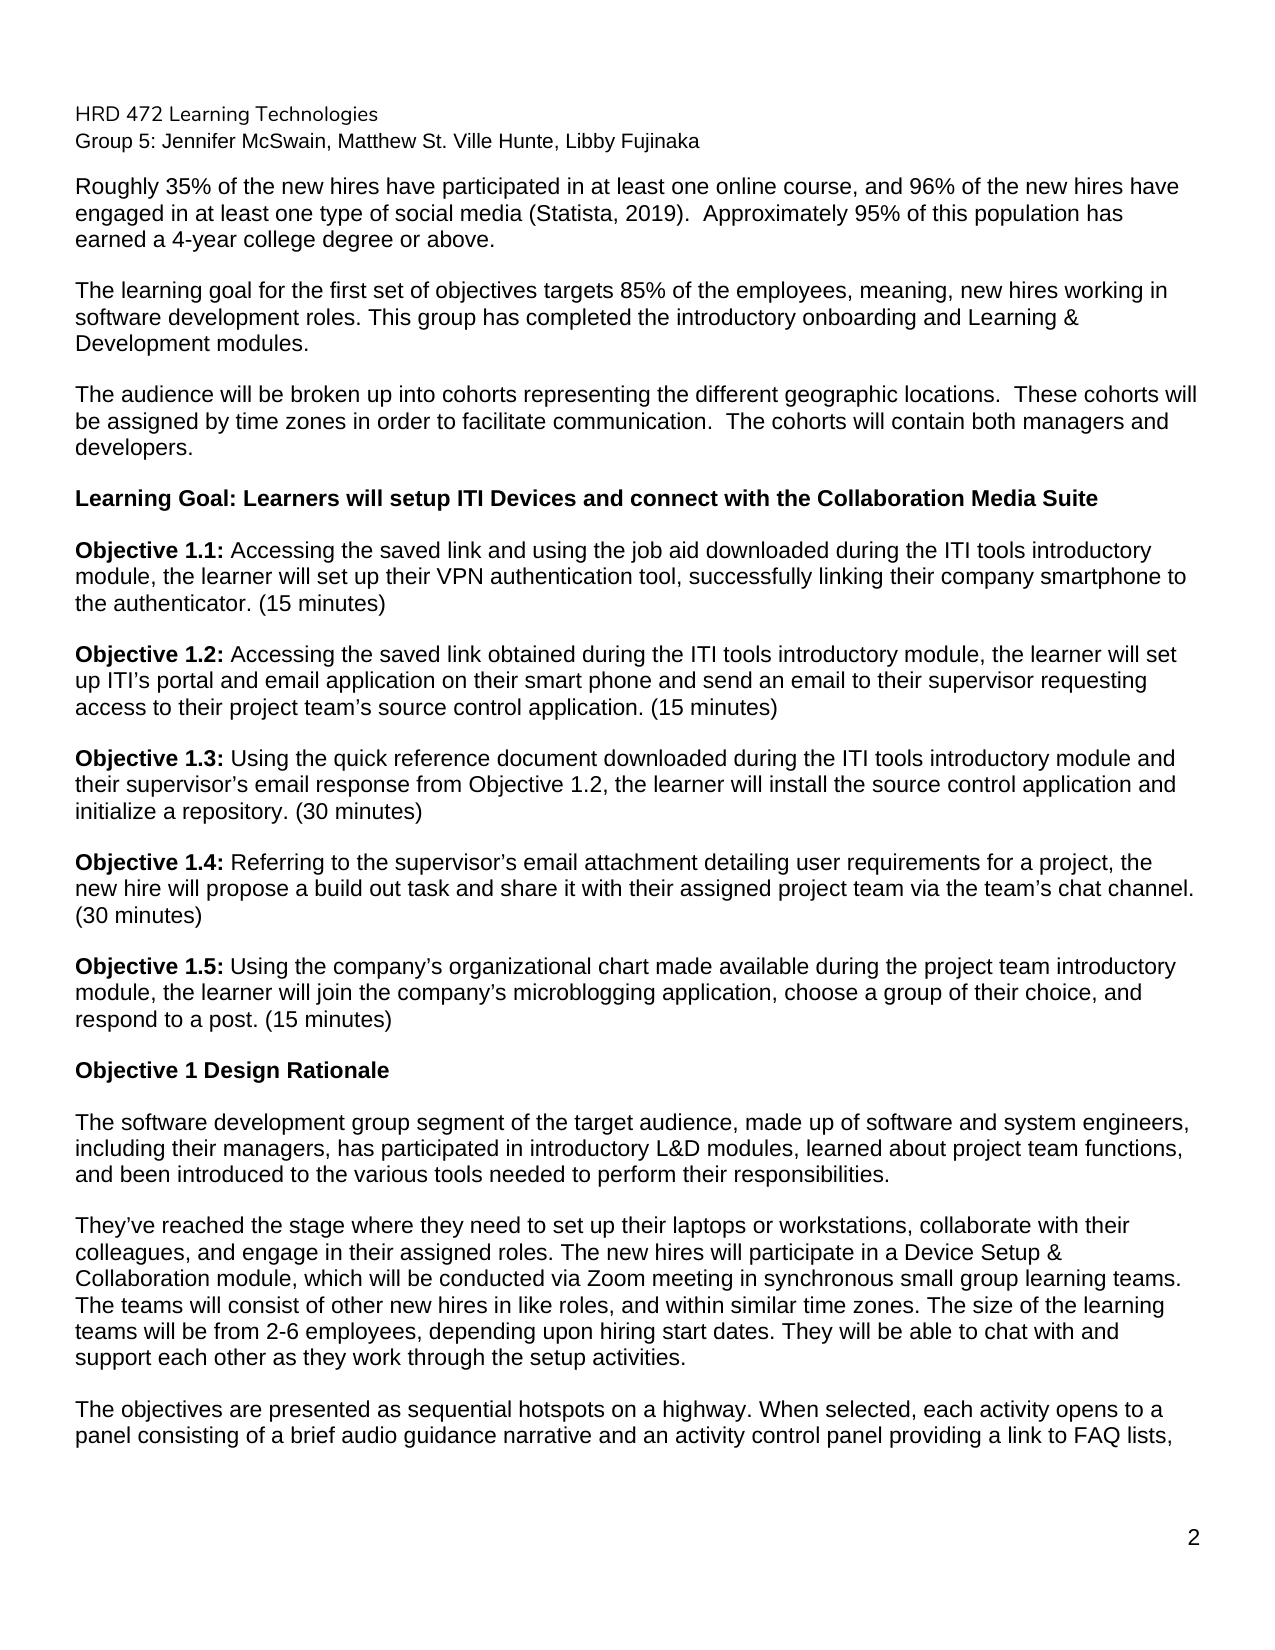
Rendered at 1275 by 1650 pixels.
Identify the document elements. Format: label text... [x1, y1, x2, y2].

text The learning goal for the first set of objectives targets 85% of the employees, meaning, new hires working in software development roles. This group has completed the introductory onboarding and Learning & Development modules. [75, 277, 1200, 356]
subtitle Learning Goal: Learners will setup ITI Devices and connect with the Collaboration Media Suite [75, 485, 1191, 512]
text Objective 1.2: Accessing the saved link obtained during the ITI tools introductory module, the learner will set up ITI’s portal and email application on their smart phone and send an email to their supervisor requesting access to their project team’s source control application. (15 minutes) [75, 641, 1200, 720]
text Objective 1.5: Using the company’s organizational chart made available during the project team introductory module, the learner will join the company’s microblogging application, choose a group of their choice, and respond to a post. (15 minutes) [75, 953, 1200, 1032]
text Roughly 35% of the new hires have participated in at least one online course, and 96% of the new hires have engaged in at least one type of social media (Statista, 2019). Approximately 95% of this population has earned a 4-year college degree or above. [75, 173, 1200, 252]
text Objective 1.3: Using the quick reference document downloaded during the ITI tools introductory module and their supervisor’s email response from Objective 1.2, the learner will install the source control application and initialize a repository. (30 minutes) [75, 745, 1200, 824]
text They’ve reached the stage where they need to set up their laptops or workstations, collaborate with their colleagues, and engage in their assigned roles. The new hires will participate in a Device Setup & Collaboration module, which will be conducted via Zoom meeting in synchronous small group learning teams. The teams will consist of other new hires in like roles, and within similar time zones. The size of the learning teams will be from 2-6 employees, depending upon hiring start dates. They will be able to chat with and support each other as they work through the setup activities. [75, 1212, 1200, 1371]
subtitle Objective 1 Design Rationale [75, 1057, 1191, 1083]
text The audience will be broken up into cohorts representing the different geographic locations. These cohorts will be assigned by time zones in order to facilitate communication. The cohorts will contain both managers and developers. [75, 381, 1200, 460]
text Objective 1.1: Accessing the saved link and using the job aid downloaded during the ITI tools introductory module, the learner will set up their VPN authentication tool, successfully linking their company smartphone to the authenticator. (15 minutes) [75, 537, 1200, 616]
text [75, 1396, 1200, 1448]
text Objective 1.4: Referring to the supervisor’s email attachment detailing user requirements for a project, the new hire will propose a build out task and share it with their assigned project team via the team’s chat channel. (30 minutes) [75, 849, 1200, 928]
text The software development group segment of the target audience, made up of software and system engineers, including their managers, has participated in introductory L&D modules, learned about project team functions, and been introduced to the various tools needed to perform their responsibilities. [75, 1108, 1200, 1187]
